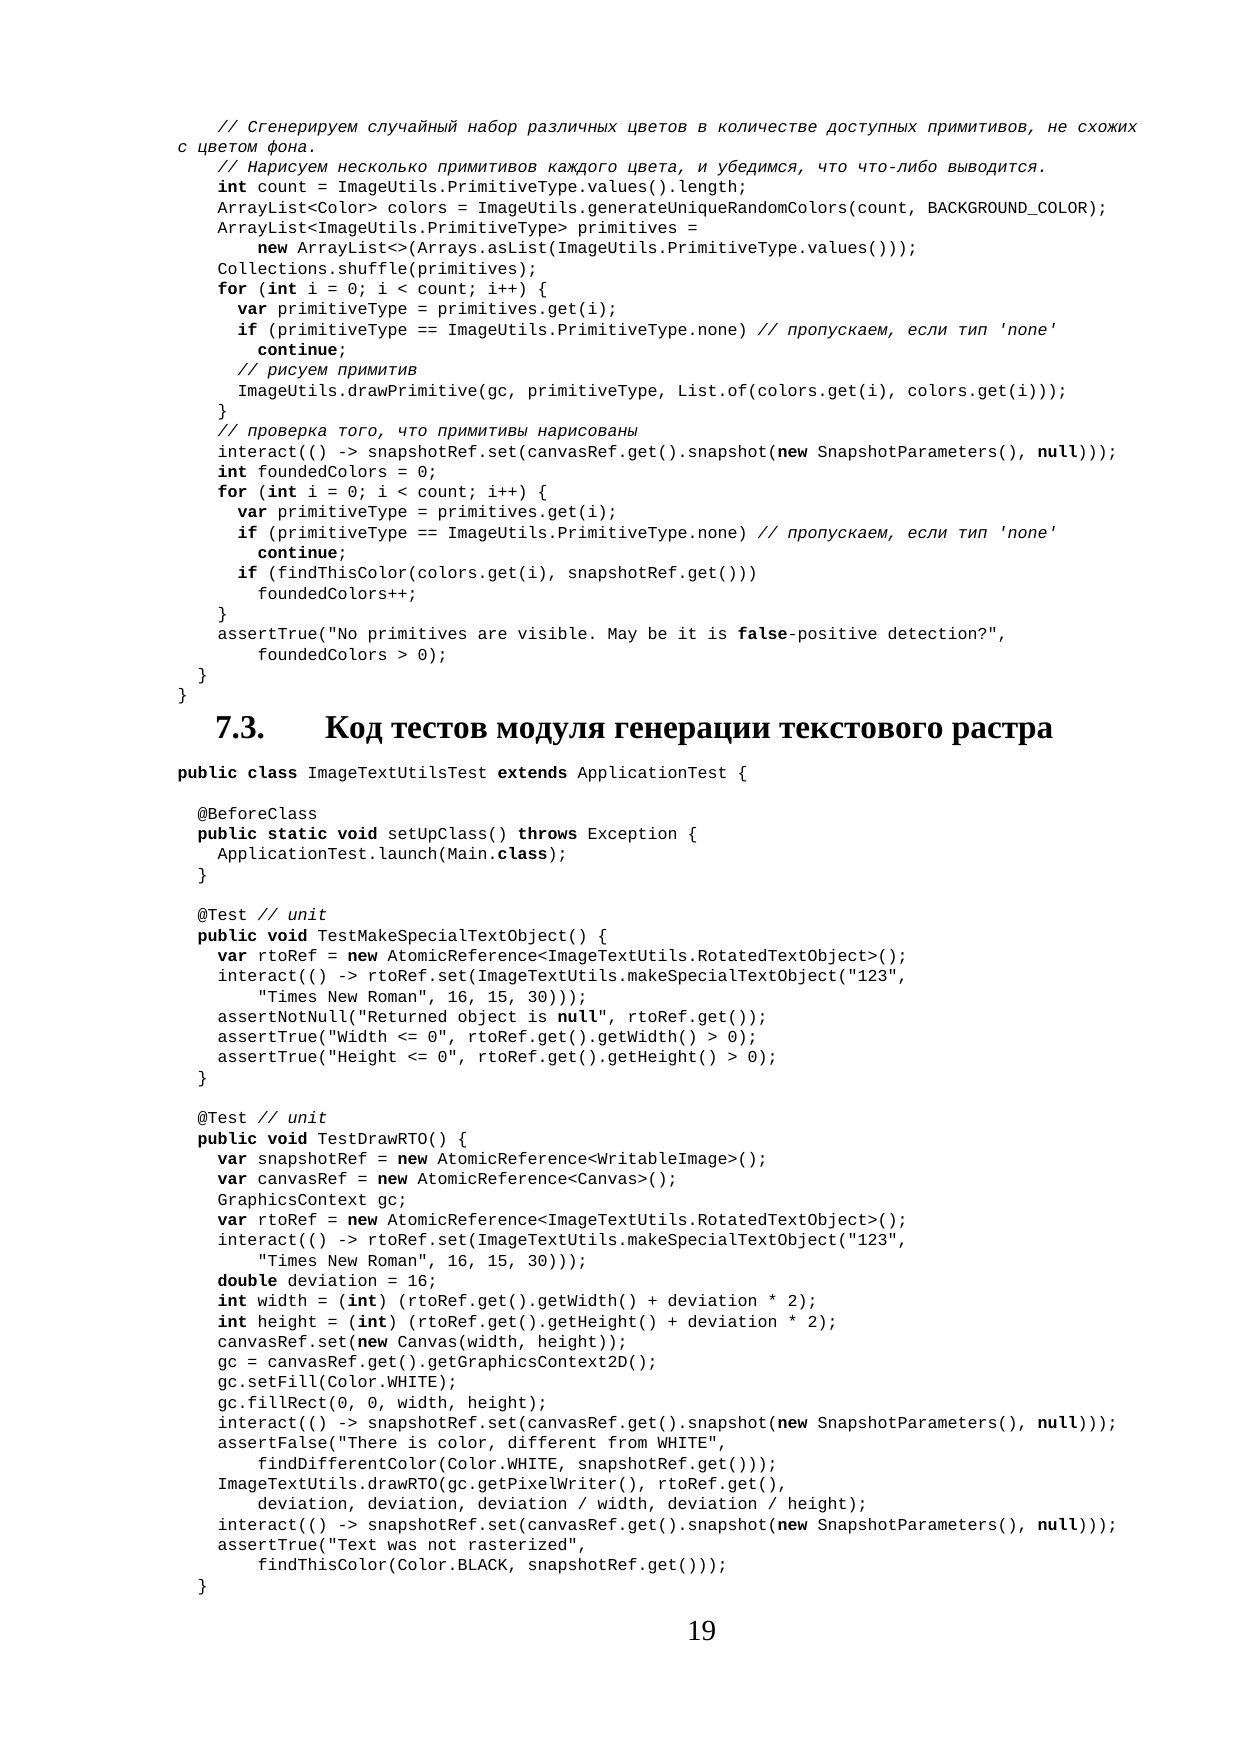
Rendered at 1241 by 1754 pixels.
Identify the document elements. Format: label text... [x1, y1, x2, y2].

subtitle Код тестов модуля генерации текстового растра [215, 707, 1152, 746]
text gc.fillRect(0, 0, width, height); [177, 1394, 1152, 1413]
text ApplicationTest.launch(Main.class); [177, 846, 1152, 865]
text // Сгенерируем случайный набор различных цветов в количестве доступных примитивов, не схожих с цветом фона. [177, 118, 1152, 157]
text public static void setUpClass() throws Exception { [177, 826, 1152, 844]
text for (int i = 0; i < count; i++) { [177, 484, 1152, 503]
text public class ImageTextUtilsTest extends ApplicationTest { [177, 765, 1152, 783]
text assertTrue("Height <= 0", rtoRef.get().getHeight() > 0); [177, 1049, 1152, 1068]
text if (primitiveType == ImageUtils.PrimitiveType.none) // пропускаем, если тип 'none' [177, 321, 1152, 340]
text var rtoRef = new AtomicReference<ImageTextUtils.RotatedTextObject>(); [177, 947, 1152, 966]
text deviation, deviation, deviation / width, deviation / height); [177, 1496, 1152, 1515]
text assertNotNull("Returned object is null", rtoRef.get()); [177, 1008, 1152, 1027]
text int foundedColors = 0; [177, 463, 1152, 482]
text int width = (int) (rtoRef.get().getWidth() + deviation * 2); [177, 1293, 1152, 1312]
text var snapshotRef = new AtomicReference<WritableImage>(); [177, 1151, 1152, 1169]
text assertTrue("Width <= 0", rtoRef.get().getWidth() > 0); [177, 1029, 1152, 1048]
text } [177, 866, 1152, 885]
text // рисуем примитив [177, 362, 1152, 381]
text canvasRef.set(new Canvas(width, height)); [177, 1333, 1152, 1352]
text if (findThisColor(colors.get(i), snapshotRef.get())) [177, 565, 1152, 584]
text // Нарисуем несколько примитивов каждого цвета, и убедимся, что что-либо выводится. [177, 159, 1152, 178]
text int count = ImageUtils.PrimitiveType.values().length; [177, 179, 1152, 198]
text } [177, 687, 1152, 706]
text continue; [177, 545, 1152, 563]
text findThisColor(Color.BLACK, snapshotRef.get())); [177, 1557, 1152, 1576]
text GraphicsContext gc; [177, 1191, 1152, 1210]
text } [177, 667, 1152, 685]
text interact(() -> rtoRef.set(ImageTextUtils.makeSpecialTextObject("123", [177, 1232, 1152, 1251]
text ImageUtils.drawPrimitive(gc, primitiveType, List.of(colors.get(i), colors.get(i))); [177, 382, 1152, 401]
text if (primitiveType == ImageUtils.PrimitiveType.none) // пропускаем, если тип 'none' [177, 524, 1152, 543]
text } [177, 1069, 1152, 1088]
text int height = (int) (rtoRef.get().getHeight() + deviation * 2); [177, 1313, 1152, 1332]
text interact(() -> snapshotRef.set(canvasRef.get().snapshot(new SnapshotParameters(), null))); [177, 443, 1152, 462]
text interact(() -> rtoRef.set(ImageTextUtils.makeSpecialTextObject("123", [177, 968, 1152, 987]
text public void TestMakeSpecialTextObject() { [177, 927, 1152, 946]
text gc = canvasRef.get().getGraphicsContext2D(); [177, 1354, 1152, 1373]
text } [177, 1577, 1152, 1596]
text Collections.shuffle(primitives); [177, 260, 1152, 279]
text interact(() -> snapshotRef.set(canvasRef.get().snapshot(new SnapshotParameters(), null))); [177, 1415, 1152, 1433]
text foundedColors++; [177, 585, 1152, 604]
text var canvasRef = new AtomicReference<Canvas>(); [177, 1171, 1152, 1190]
text @Test // unit [177, 907, 1152, 926]
text @BeforeClass [177, 805, 1152, 824]
text "Times New Roman", 16, 15, 30))); [177, 988, 1152, 1007]
text public void TestDrawRTO() { [177, 1130, 1152, 1149]
text ArrayList<Color> colors = ImageUtils.generateUniqueRandomColors(count, BACKGROUND_COLOR); [177, 199, 1152, 218]
text for (int i = 0; i < count; i++) { [177, 281, 1152, 299]
text "Times New Roman", 16, 15, 30))); [177, 1252, 1152, 1271]
text continue; [177, 342, 1152, 360]
text ImageTextUtils.drawRTO(gc.getPixelWriter(), rtoRef.get(), [177, 1476, 1152, 1494]
text var primitiveType = primitives.get(i); [177, 301, 1152, 320]
text @Test // unit [177, 1110, 1152, 1129]
text assertTrue("Text was not rasterized", [177, 1537, 1152, 1555]
text } [177, 606, 1152, 624]
text ArrayList<ImageUtils.PrimitiveType> primitives = [177, 220, 1152, 238]
text // проверка того, что примитивы нарисованы [177, 423, 1152, 442]
text gc.setFill(Color.WHITE); [177, 1374, 1152, 1393]
text foundedColors > 0); [177, 646, 1152, 665]
text var primitiveType = primitives.get(i); [177, 504, 1152, 523]
text interact(() -> snapshotRef.set(canvasRef.get().snapshot(new SnapshotParameters(), null))); [177, 1516, 1152, 1535]
text new ArrayList<>(Arrays.asList(ImageUtils.PrimitiveType.values())); [177, 240, 1152, 259]
text assertTrue("No primitives are visible. May be it is false-positive detection?", [177, 626, 1152, 645]
text double deviation = 16; [177, 1272, 1152, 1291]
text findDifferentColor(Color.WHITE, snapshotRef.get())); [177, 1455, 1152, 1474]
text } [177, 402, 1152, 421]
text var rtoRef = new AtomicReference<ImageTextUtils.RotatedTextObject>(); [177, 1212, 1152, 1230]
text assertFalse("There is color, different from WHITE", [177, 1435, 1152, 1454]
